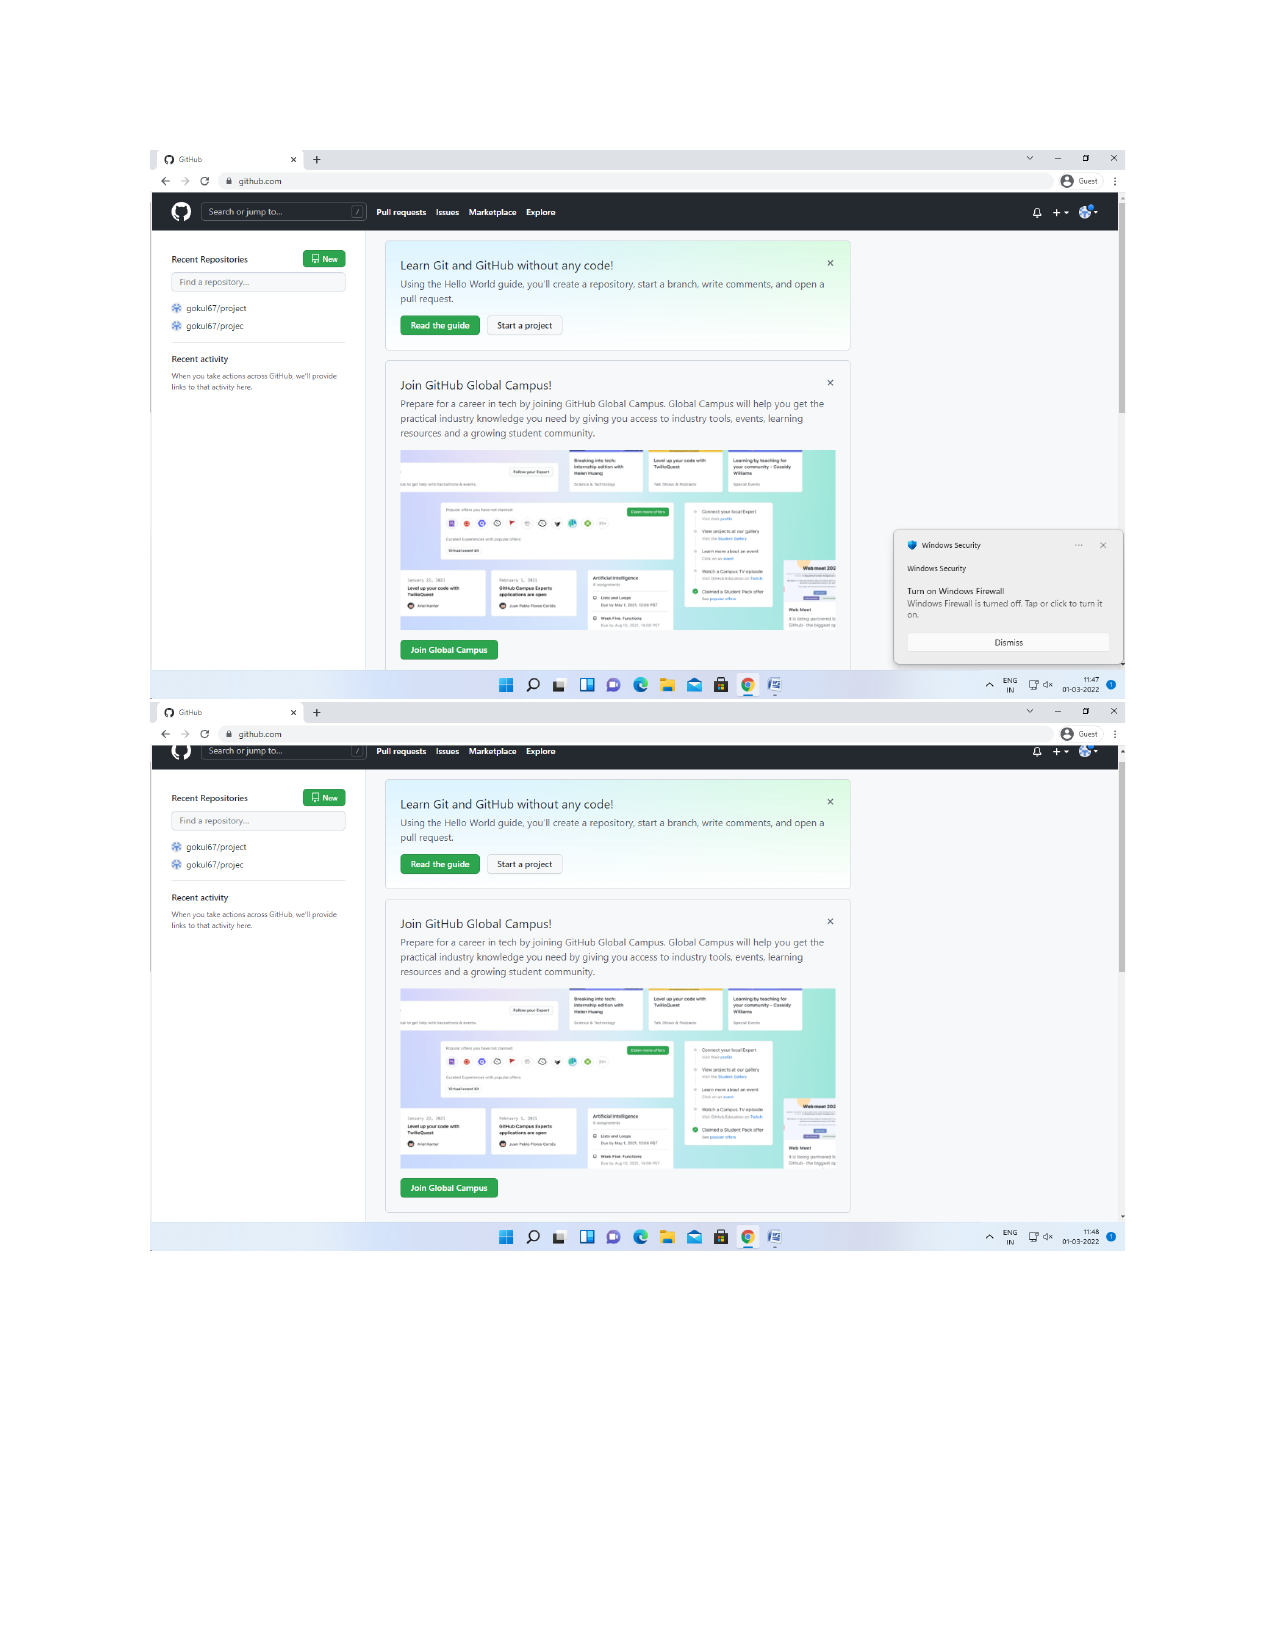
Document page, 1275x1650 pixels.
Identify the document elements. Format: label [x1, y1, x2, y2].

picture [150, 150, 1125, 699]
picture [150, 702, 1125, 1251]
